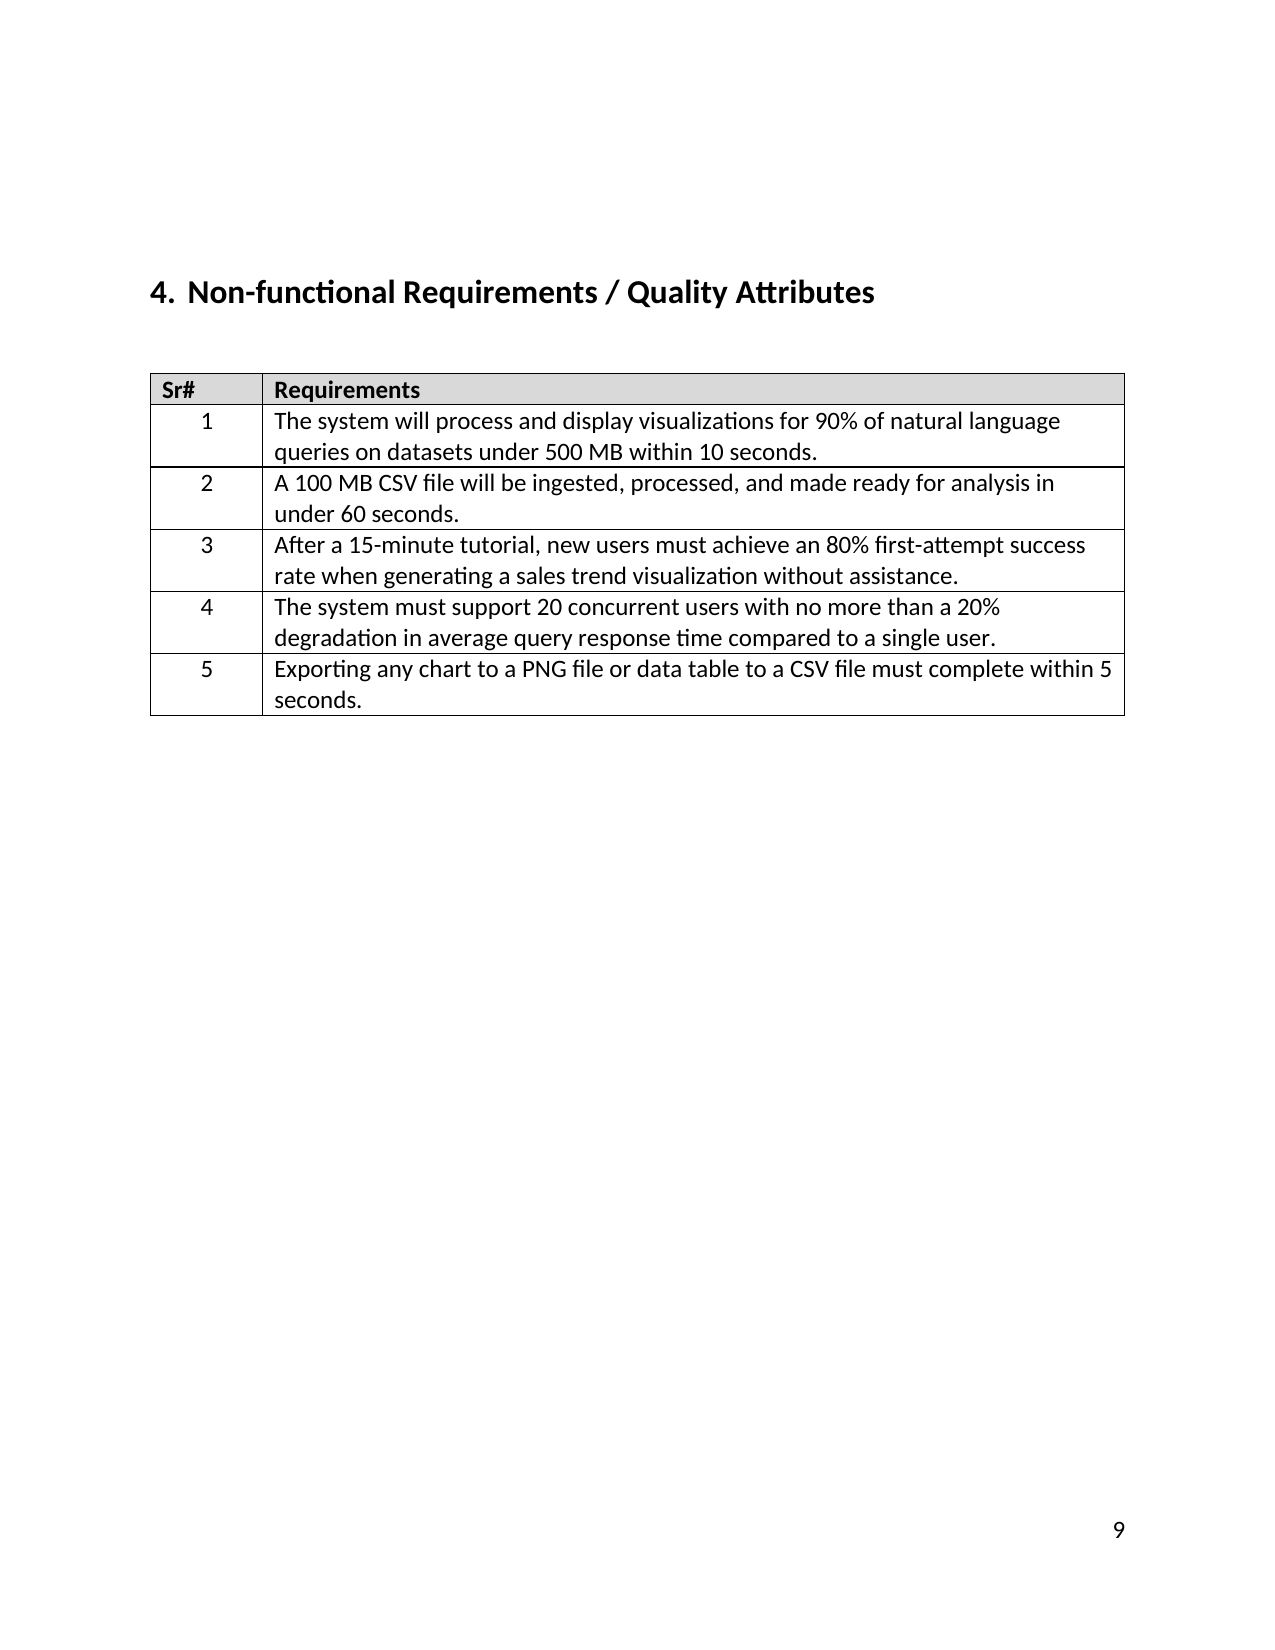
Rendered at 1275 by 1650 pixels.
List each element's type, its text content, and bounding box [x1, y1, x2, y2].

table_cell After a 15-minute tutorial, new users must achieve an 80% first-attempt success rate when generating a sales trend visualization without assistance. [263, 530, 1124, 591]
table_cell 5 [151, 654, 262, 715]
table_header Requirements [263, 374, 1124, 404]
table_cell The system will process and display visualizations for 90% of natural language queries on datasets under 500 MB within 10 seconds. [263, 405, 1124, 466]
table_cell 2 [151, 468, 262, 528]
table_cell 4 [151, 592, 262, 653]
table_header Sr# [151, 374, 262, 404]
table_cell 3 [151, 530, 262, 591]
table_cell Exporting any chart to a PNG file or data table to a CSV file must complete within 5 seconds. [263, 654, 1124, 715]
subtitle Non-functional Requirements / Quality Attributes [150, 271, 1125, 312]
table_cell The system must support 20 concurrent users with no more than a 20% degradation in average query response time compared to a single user. [263, 592, 1124, 653]
table_cell 1 [151, 405, 262, 466]
table_cell A 100 MB CSV file will be ingested, processed, and made ready for analysis in under 60 seconds. [263, 468, 1124, 528]
